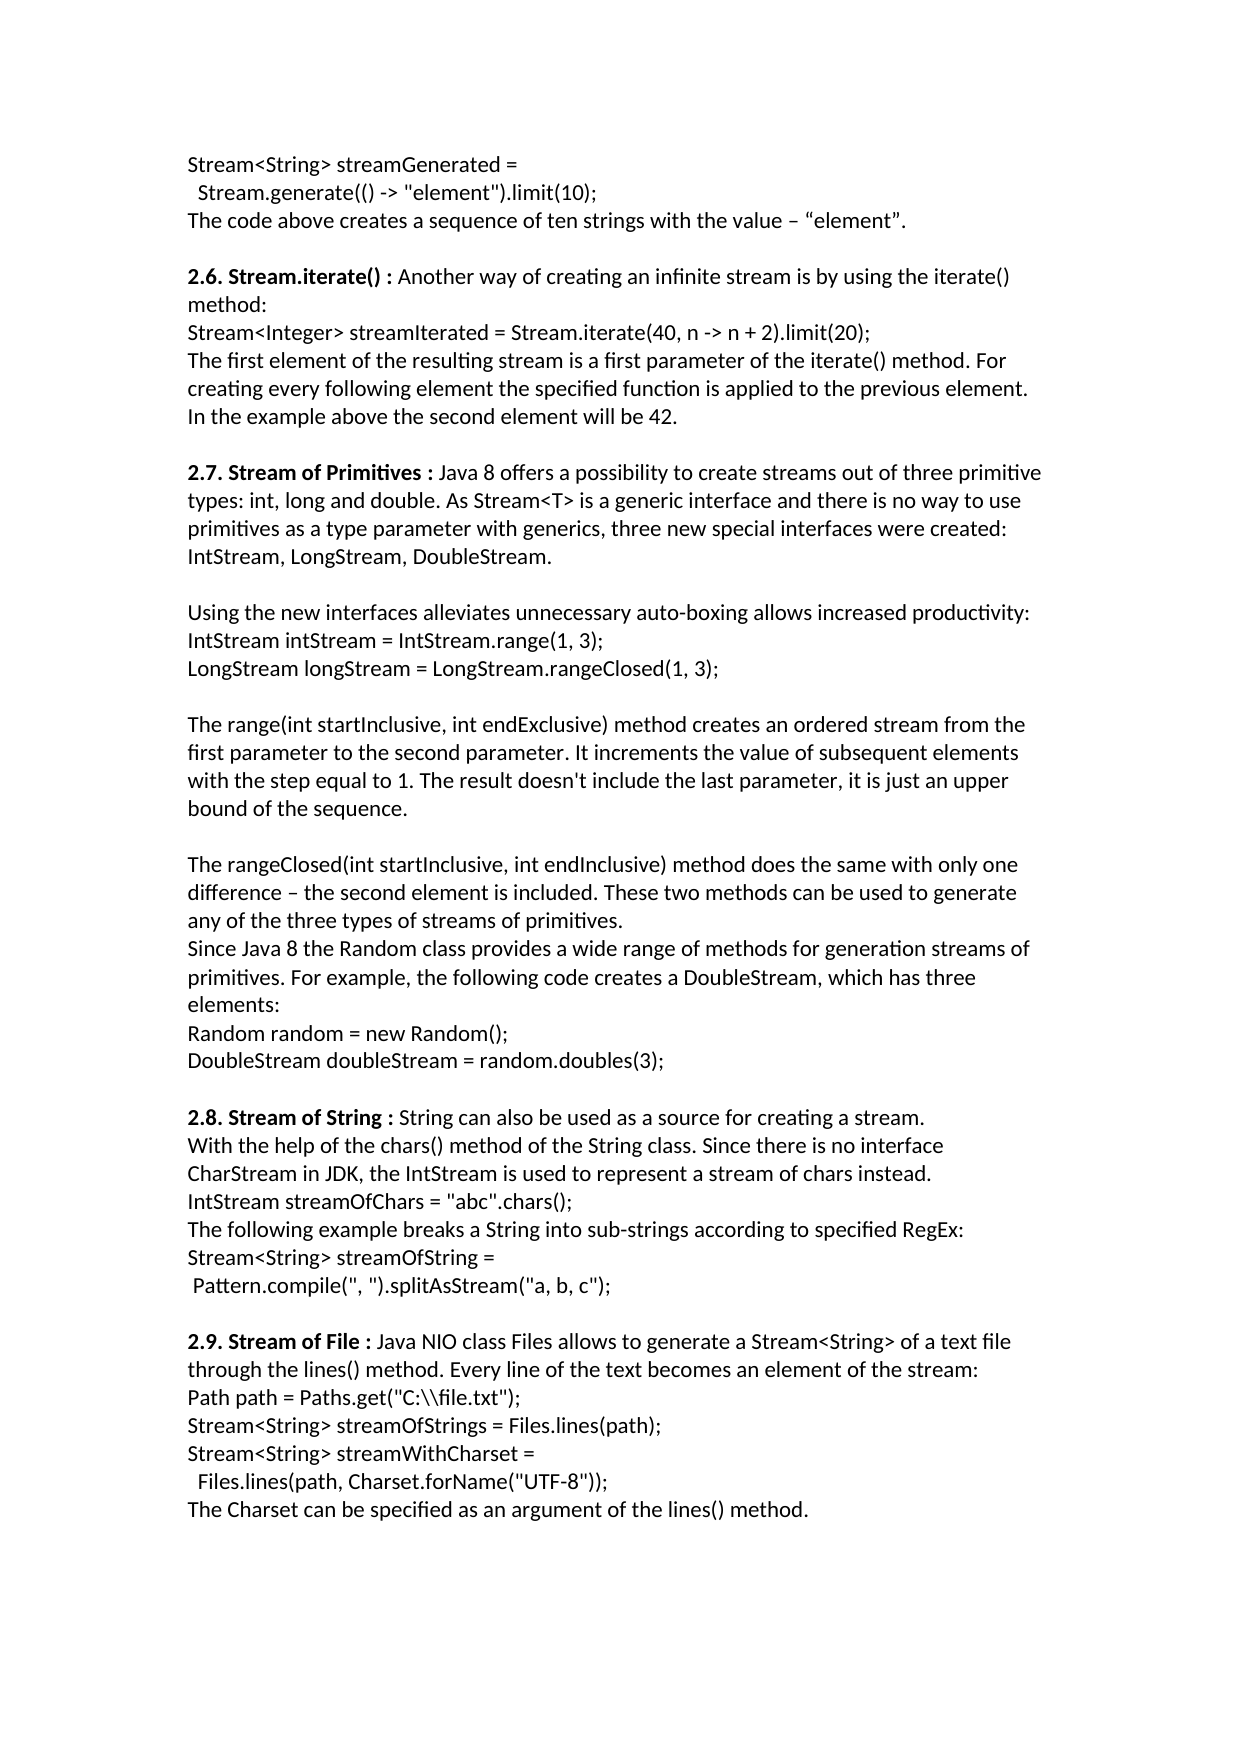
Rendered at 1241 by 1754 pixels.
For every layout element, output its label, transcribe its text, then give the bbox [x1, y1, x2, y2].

text IntStream streamOfChars = "abc".chars(); [187, 1187, 1053, 1215]
text Stream<String> streamOfStrings = Files.lines(path); [187, 1411, 1053, 1439]
text Pattern.compile(", ").splitAsStream("a, b, c"); [187, 1271, 1053, 1299]
text LongStream longStream = LongStream.rangeClosed(1, 3); [187, 654, 1053, 682]
text Stream<Integer> streamIterated = Stream.iterate(40, n -> n + 2).limit(20); [187, 318, 1053, 346]
text Random random = new Random(); [187, 1019, 1053, 1047]
text 2.7. Stream of Primitives : Java 8 offers a possibility to create streams out of three primitive types: int, long and double. As Stream<T> is a generic interface and there is no way to use primitives as a type parameter with generics, three new special interfaces were created: IntStream, LongStream, DoubleStream. [187, 458, 1053, 570]
text IntStream intStream = IntStream.range(1, 3); [187, 626, 1053, 654]
text Path path = Paths.get("C:\\file.txt"); [187, 1383, 1053, 1411]
text With the help of the chars() method of the String class. Since there is no interface CharStream in JDK, the IntStream is used to represent a stream of chars instead. [187, 1131, 1053, 1187]
text The following example breaks a String into sub-strings according to specified RegEx: [187, 1215, 1053, 1243]
text 2.6. Stream.iterate() : Another way of creating an infinite stream is by using the iterate() method: [187, 262, 1053, 318]
text The first element of the resulting stream is a first parameter of the iterate() method. For creating every following element the specified function is applied to the previous element. In the example above the second element will be 42. [187, 346, 1053, 430]
text Stream<String> streamGenerated = [187, 150, 1053, 178]
text DoubleStream doubleStream = random.doubles(3); [187, 1047, 1053, 1075]
text The range(int startInclusive, int endExclusive) method creates an ordered stream from the first parameter to the second parameter. It increments the value of subsequent elements with the step equal to 1. The result doesn't include the last parameter, it is just an upper bound of the sequence. [187, 710, 1053, 822]
text Using the new interfaces alleviates unnecessary auto-boxing allows increased productivity: [187, 598, 1053, 626]
text Since Java 8 the Random class provides a wide range of methods for generation streams of primitives. For example, the following code creates a DoubleStream, which has three elements: [187, 934, 1053, 1019]
text Stream<String> streamWithCharset = [187, 1439, 1053, 1467]
text Stream.generate(() -> "element").limit(10); [187, 178, 1053, 206]
text The Charset can be specified as an argument of the lines() method. [187, 1495, 1053, 1523]
text The code above creates a sequence of ten strings with the value – “element”. [187, 206, 1053, 234]
text The rangeClosed(int startInclusive, int endInclusive) method does the same with only one difference – the second element is included. These two methods can be used to generate any of the three types of streams of primitives. [187, 851, 1053, 934]
text 2.8. Stream of String : String can also be used as a source for creating a stream. [187, 1103, 1053, 1131]
text Stream<String> streamOfString = [187, 1243, 1053, 1271]
text Files.lines(path, Charset.forName("UTF-8")); [187, 1467, 1053, 1495]
text 2.9. Stream of File : Java NIO class Files allows to generate a Stream<String> of a text file through the lines() method. Every line of the text becomes an element of the stream: [187, 1327, 1053, 1383]
